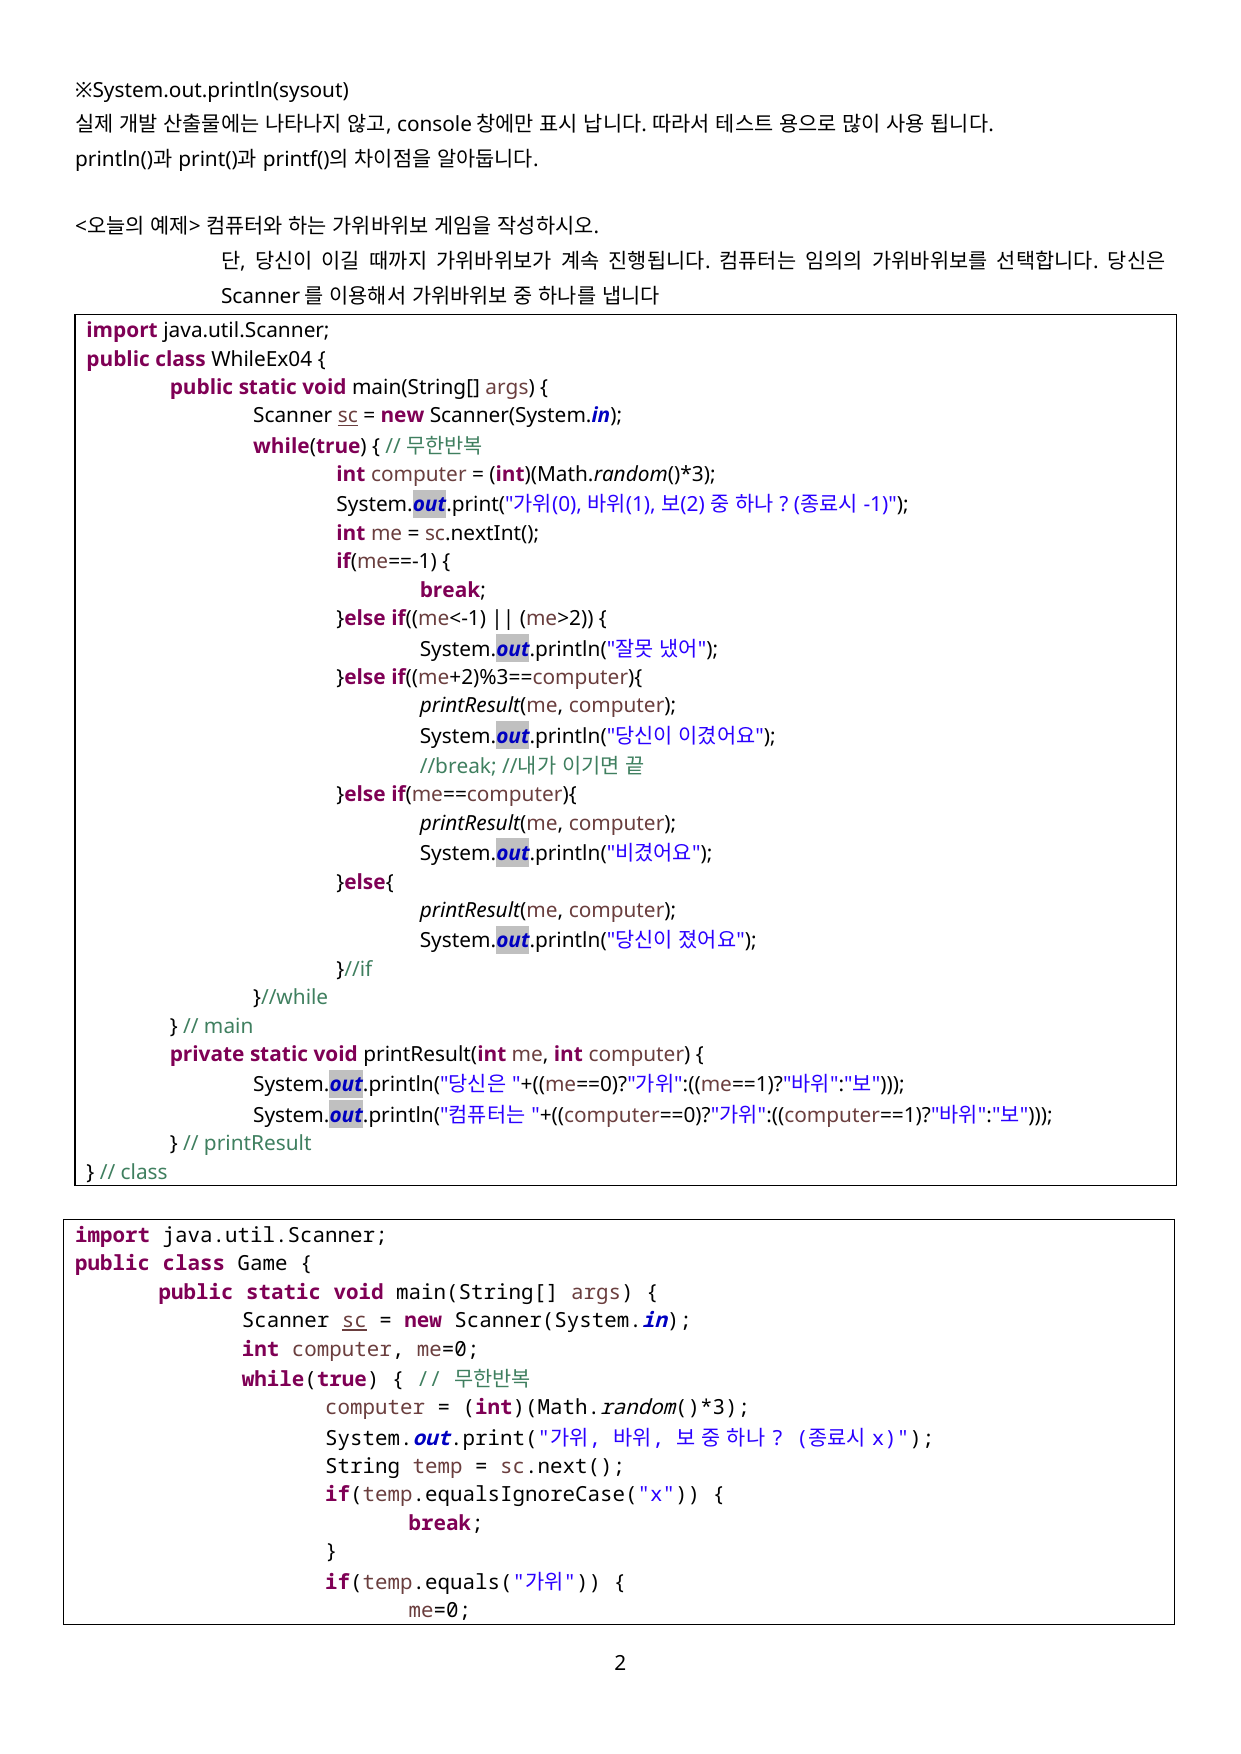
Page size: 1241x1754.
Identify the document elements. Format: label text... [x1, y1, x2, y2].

text <오늘의 예제> 컴퓨터와 하는 가위바위보 게임을 작성하시오. [75, 210, 1165, 240]
text ※System.out.println(sysout) [75, 75, 1165, 103]
text 단, 당신이 이길 때까지 가위바위보가 계속 진행됩니다. 컴퓨터는 임의의 가위바위보를 선택합니다. 당신은 Scanner를 이용해서 가위바위보 중 하나를 냅니다 [221, 244, 1165, 310]
table_header import java.util.Scanner; public class WhileEx04 { public static void main(String[] args) { Scanner sc = new Scanner(System.in); while(true) { // 무한반복 int computer = (int)(Math.random()*3); System.out.print("가위(0), 바위(1), 보(2) 중 하나 ? (종료시 -1)"); int me = sc.nextInt(); if(me==-1) { break; }else if((me<-1) || (me>2)) { System.out.println("잘못 냈어"); }else if((me+2)%3==computer){ printResult(me, computer); System.out.println("당신이 이겼어요"); //break; //내가 이기면 끝 }else if(me==computer){ printResult(me, computer); System.out.println("비겼어요"); }else{ printResult(me, computer); System.out.println("당신이 졌어요"); }//if }//while } // main private static void printResult(int me, int computer) { System.out.println("당신은 "+((me==0)?"가위":((me==1)?"바위":"보"))); System.out.println("컴퓨터는 "+((computer==0)?"가위":((computer==1)?"바위":"보"))); } // printResult } // class [76, 315, 1176, 1185]
text 실제 개발 산출물에는 나타나지 않고, console창에만 표시 납니다. 따라서 테스트 용으로 많이 사용 됩니다. [75, 108, 1165, 138]
text println()과 print()과 printf()의 차이점을 알아둡니다. [75, 142, 1165, 173]
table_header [64, 1220, 1174, 1624]
